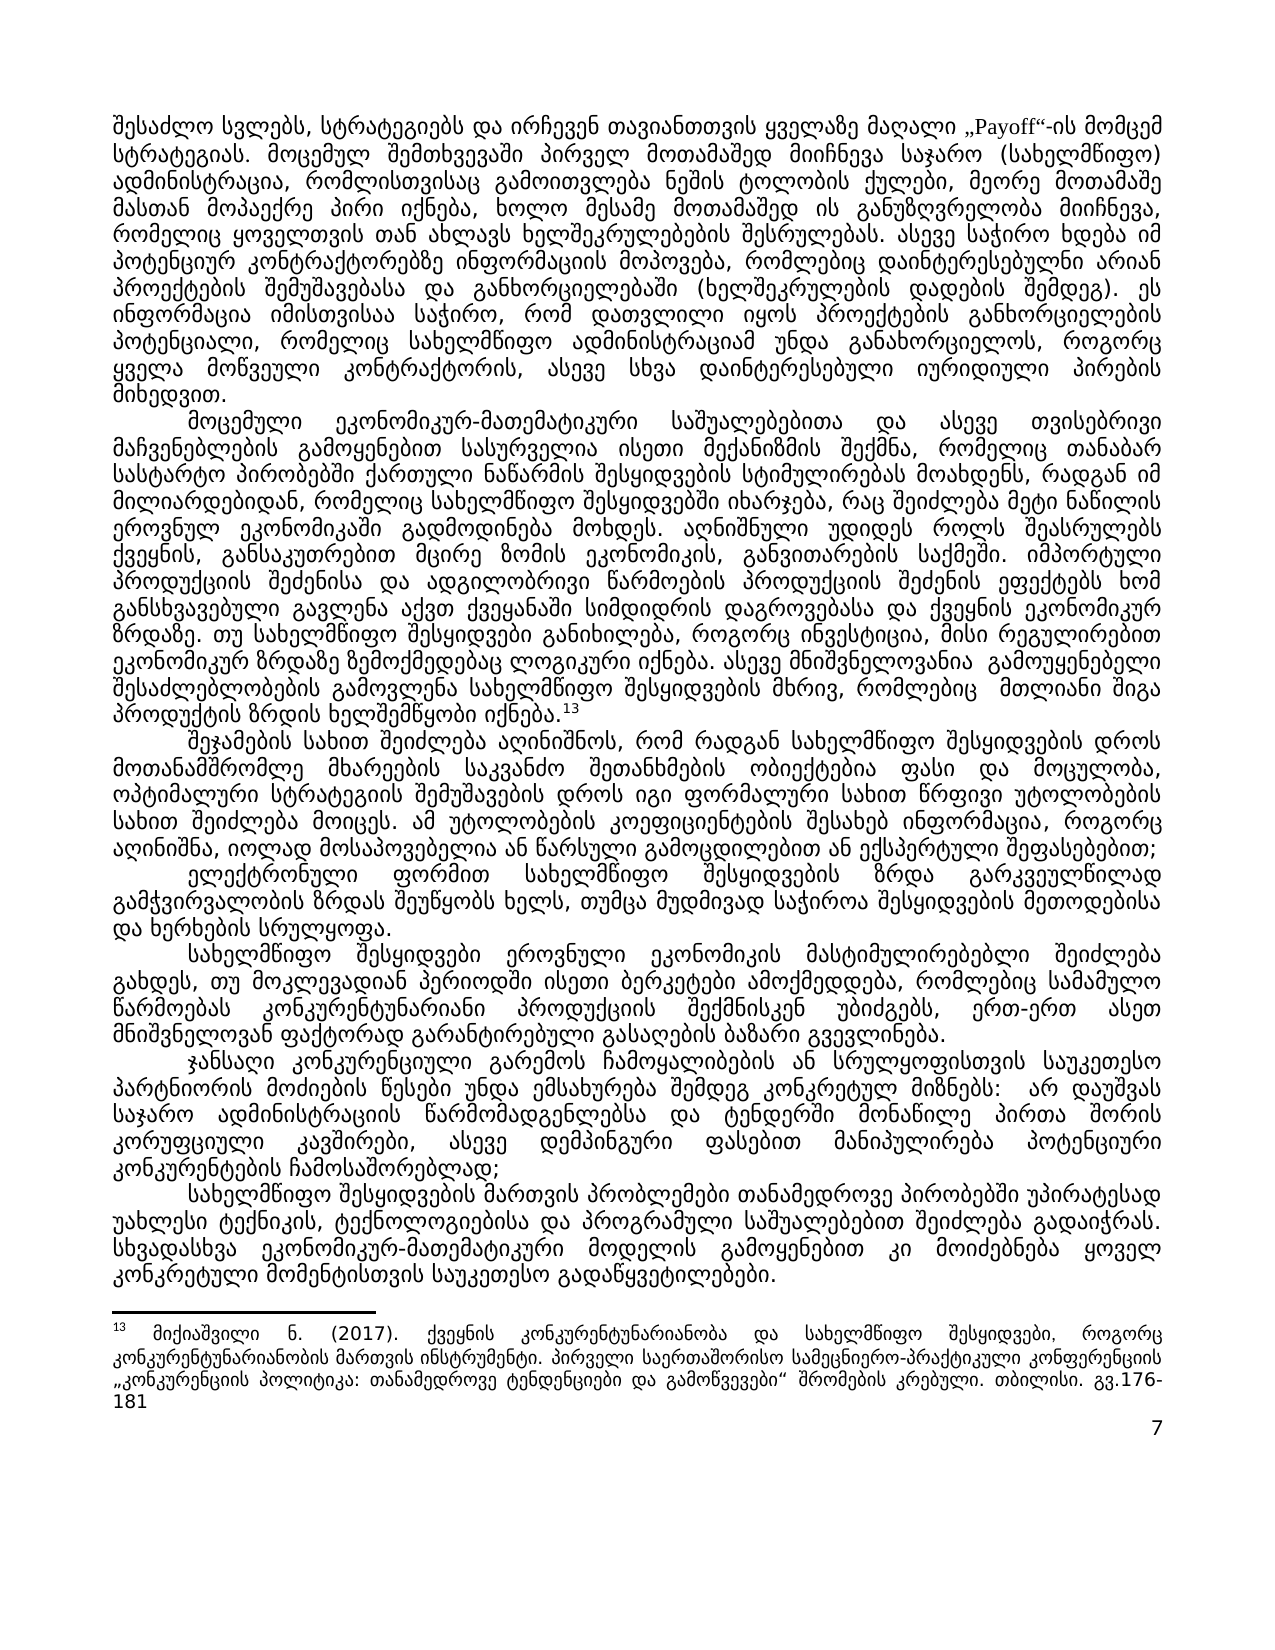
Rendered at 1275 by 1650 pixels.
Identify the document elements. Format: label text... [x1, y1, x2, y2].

text შეჯამების სახით შეიძლება აღინიშნოს, რომ რადგან სახელმწიფო შესყიდვების დროს მოთანამშრომლე მხარეების საკვანძო შეთანხმების ობიექტებია ფასი და მოცულობა, ოპტიმალური სტრატეგიის შემუშავების დროს იგი ფორმალური სახით წრფივი უტოლობების სახით შეიძლება მოიცეს. ამ უტოლობების კოეფიციენტების შესახებ ინფორმაცია, როგორც აღინიშნა, იოლად მოსაპოვებელია ან წარსული გამოცდილებით ან ექსპერტული შეფასებებით; [112, 728, 1163, 862]
text მოცემული ეკონომიკურ-მათემატიკური საშუალებებითა და ასევე თვისებრივი მაჩვენებლების გამოყენებით სასურველია ისეთი მექანიზმის შექმნა, რომელიც თანაბარ სასტარტო პირობებში ქართული ნაწარმის შესყიდვების სტიმულირებას მოახდენს, რადგან იმ მილიარდებიდან, რომელიც სახელმწიფო შესყიდვებში იხარჯება, რაც შეიძლება მეტი ნაწილის ეროვნულ ეკონომიკაში გადმოდინება მოხდეს. აღნიშნული უდიდეს როლს შეასრულებს ქვეყნის, განსაკუთრებით მცირე ზომის ეკონომიკის, განვითარების საქმეში. იმპორტული პროდუქციის შეძენისა და ადგილობრივი წარმოების პროდუქციის შეძენის ეფექტებს ხომ განსხვავებული გავლენა აქვთ ქვეყანაში სიმდიდრის დაგროვებასა და ქვეყნის ეკონომიკურ ზრდაზე. თუ სახელმწიფო შესყიდვები განიხილება, როგორც ინვესტიცია, მისი რეგულირებით ეკონომიკურ ზრდაზე ზემოქმედებაც ლოგიკური იქნება. ასევე მნიშვნელოვანია გამოუყენებელი შესაძლებლობების გამოვლენა სახელმწიფო შესყიდვების მხრივ, რომლებიც მთლიანი შიგა პროდუქტის ზრდის ხელშემწყობი იქნება. [112, 408, 1163, 728]
text სახელმწიფო შესყიდვების მართვის პრობლემები თანამედროვე პირობებში უპირატესად უახლესი ტექნიკის, ტექნოლოგიებისა და პროგრამული საშუალებებით შეიძლება გადაიჭრას. სხვადასხვა ეკონომიკურ-მათემატიკური მოდელის გამოყენებით კი მოიძებნება ყოველ კონკრეტული მომენტისთვის საუკეთესო გადაწყვეტილებები. [112, 1182, 1163, 1288]
text სახელმწიფო შესყიდვები ეროვნული ეკონომიკის მასტიმულირებებლი შეიძლება გახდეს, თუ მოკლევადიან პერიოდში ისეთი ბერკეტები ამოქმედდება, რომლებიც სამამულო წარმოებას კონკურენტუნარიანი პროდუქციის შექმნისკენ უბიძგებს, ერთ-ერთ ასეთ მნიშვნელოვან ფაქტორად გარანტირებული გასაღების ბაზარი გვევლინება. [112, 942, 1163, 1048]
text ელექტრონული ფორმით სახელმწიფო შესყიდვების ზრდა გარკვეულწილად გამჭვირვალობის ზრდას შეუწყობს ხელს, თუმცა მუდმივად საჭიროა შესყიდვების მეთოდებისა და ხერხების სრულყოფა. [112, 862, 1163, 942]
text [112, 112, 1163, 408]
text ჯანსაღი კონკურენციული გარემოს ჩამოყალიბების ან სრულყოფისთვის საუკეთესო პარტნიორის მოძიების წესები უნდა ემსახურება შემდეგ კონკრეტულ მიზნებს: არ დაუშვას საჯარო ადმინისტრაციის წარმომადგენლებსა და ტენდერში მონაწილე პირთა შორის კორუფციული კავშირები, ასევე დემპინგური ფასებით მანიპულირება პოტენციური კონკურენტების ჩამოსაშორებლად; [112, 1048, 1163, 1182]
